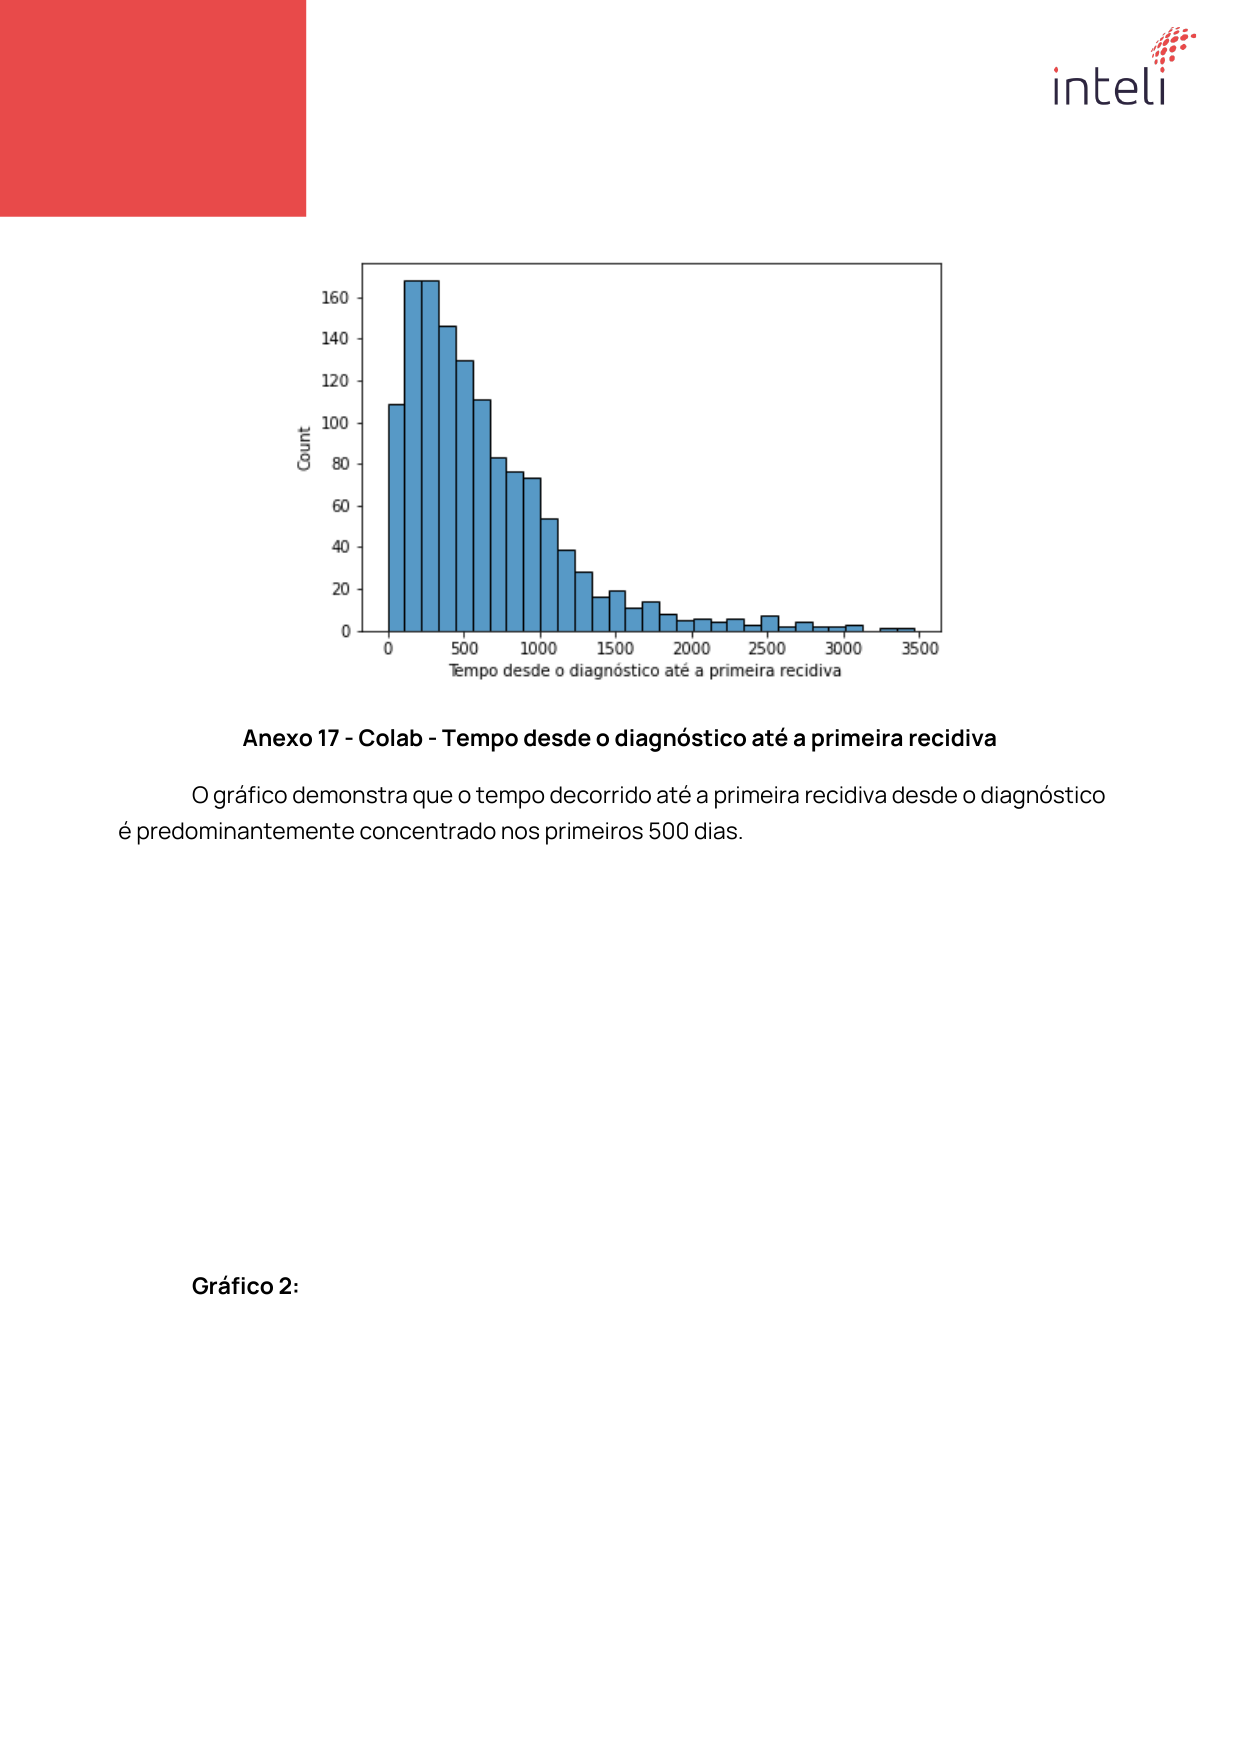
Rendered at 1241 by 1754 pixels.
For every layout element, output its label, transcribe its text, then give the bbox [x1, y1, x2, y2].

picture [282, 246, 958, 697]
picture [1054, 27, 1197, 105]
text Gráfico 2: [118, 1270, 1122, 1302]
text Anexo 17 - Colab - Tempo desde o diagnóstico até a primeira recidiva [118, 722, 1122, 754]
text O gráfico demonstra que o tempo decorrido até a primeira recidiva desde o diagnóstico é predominantemente concentrado nos primeiros 500 dias. [118, 779, 1122, 847]
picture [0, 0, 307, 217]
